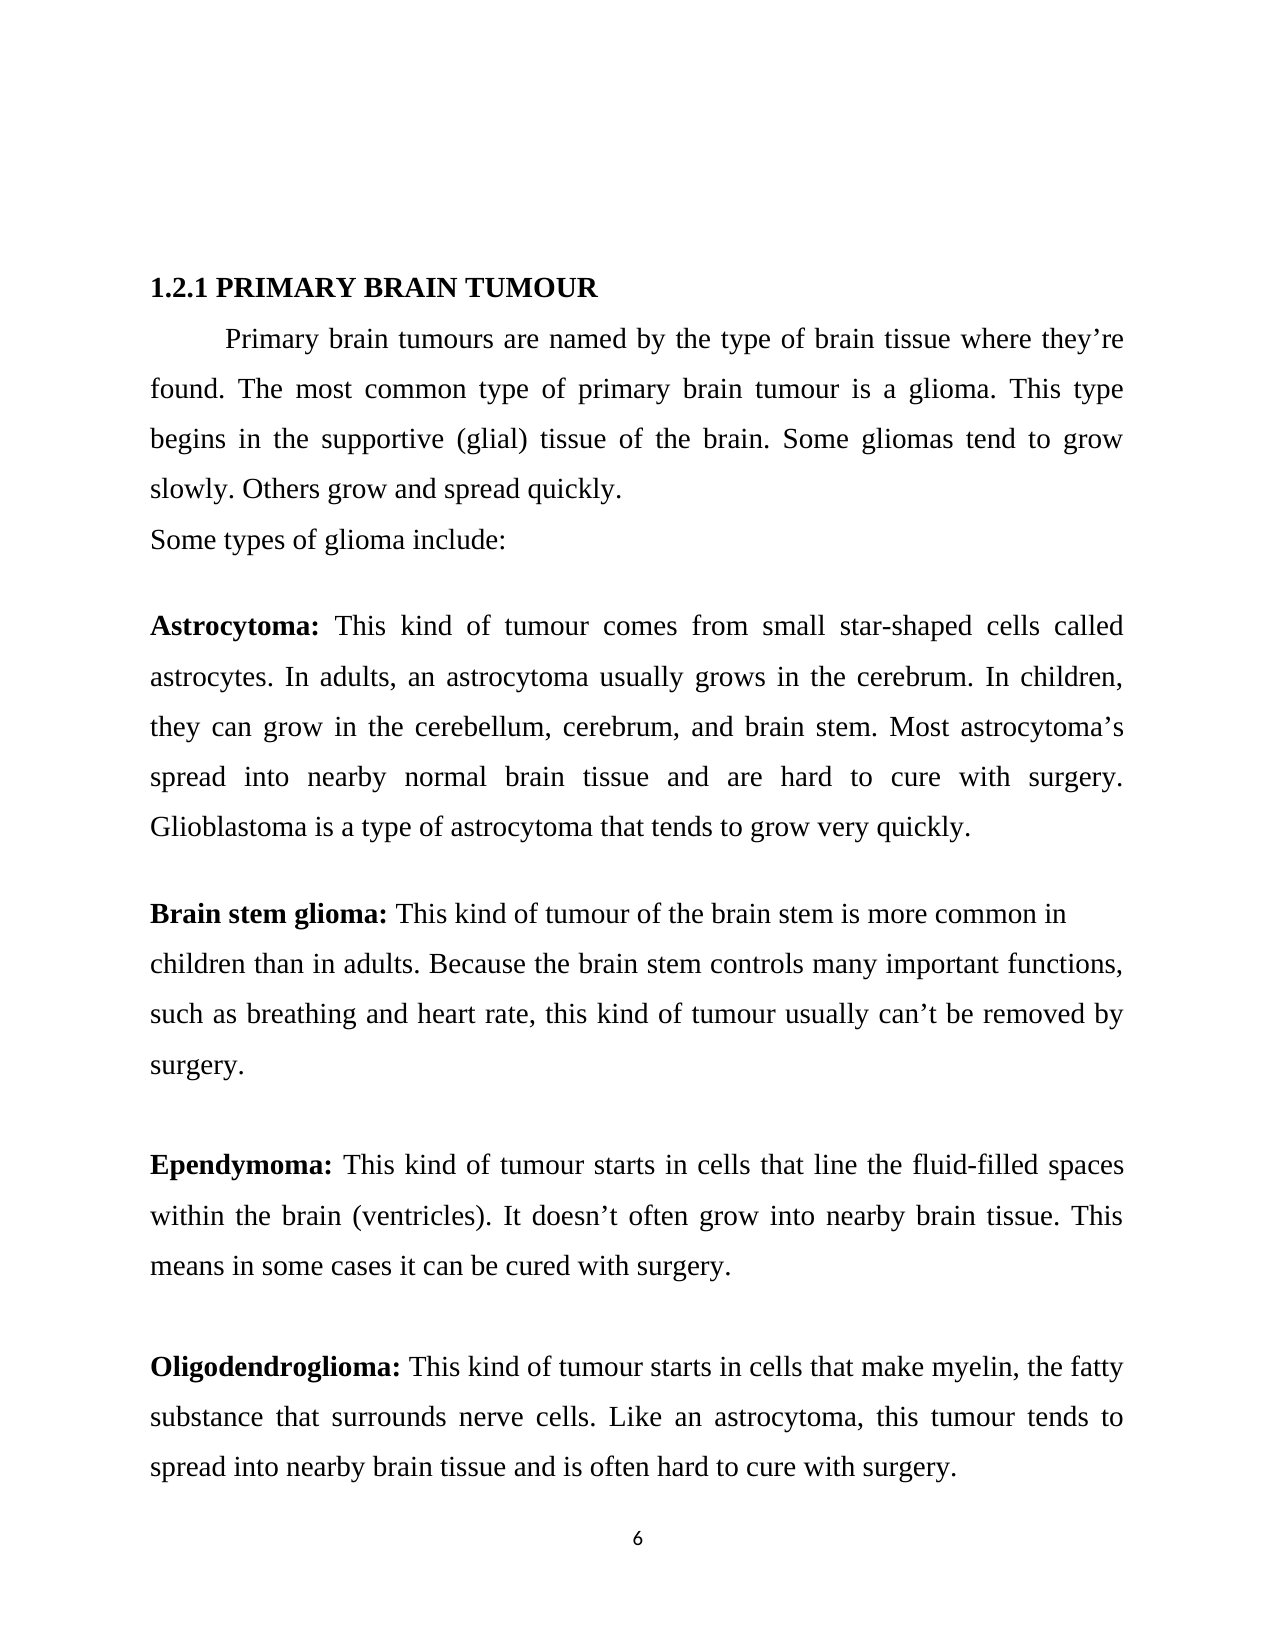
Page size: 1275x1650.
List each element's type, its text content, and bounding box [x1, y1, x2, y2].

text Brain stem glioma: This kind of tumour of the brain stem is more common in [150, 896, 1125, 929]
text Some types of glioma include: [150, 522, 1125, 556]
text 1.2.1 PRIMARY BRAIN TUMOUR [150, 270, 1125, 304]
text Astrocytoma: This kind of tumour comes from small star-shaped cells called astrocytes. In adults, an astrocytoma usually grows in the cerebrum. In children, they can grow in the cerebellum, cerebrum, and brain stem. Most astrocytoma’s spread into nearby normal brain tissue and are hard to cure with surgery. Glioblastoma is a type of astrocytoma that tends to grow very quickly. [150, 608, 1125, 843]
text Primary brain tumours are named by the type of brain tissue where they’re found. The most common type of primary brain tumour is a glioma. This type begins in the supportive (glial) tissue of the brain. Some gliomas tend to grow slowly. Others grow and spread quickly. [150, 321, 1125, 505]
text Ependymoma: This kind of tumour starts in cells that line the fluid-filled spaces within the brain (ventricles). It doesn’t often grow into nearby brain tissue. This means in some cases it can be cured with surgery. [150, 1147, 1125, 1282]
text children than in adults. Because the brain stem controls many important functions, such as breathing and heart rate, this kind of tumour usually can’t be removed by surgery. [150, 946, 1125, 1080]
text Oligodendroglioma: This kind of tumour starts in cells that make myelin, the fatty substance that surrounds nerve cells. Like an astrocytoma, this tumour tends to spread into nearby brain tissue and is often hard to cure with surgery. [150, 1349, 1125, 1483]
